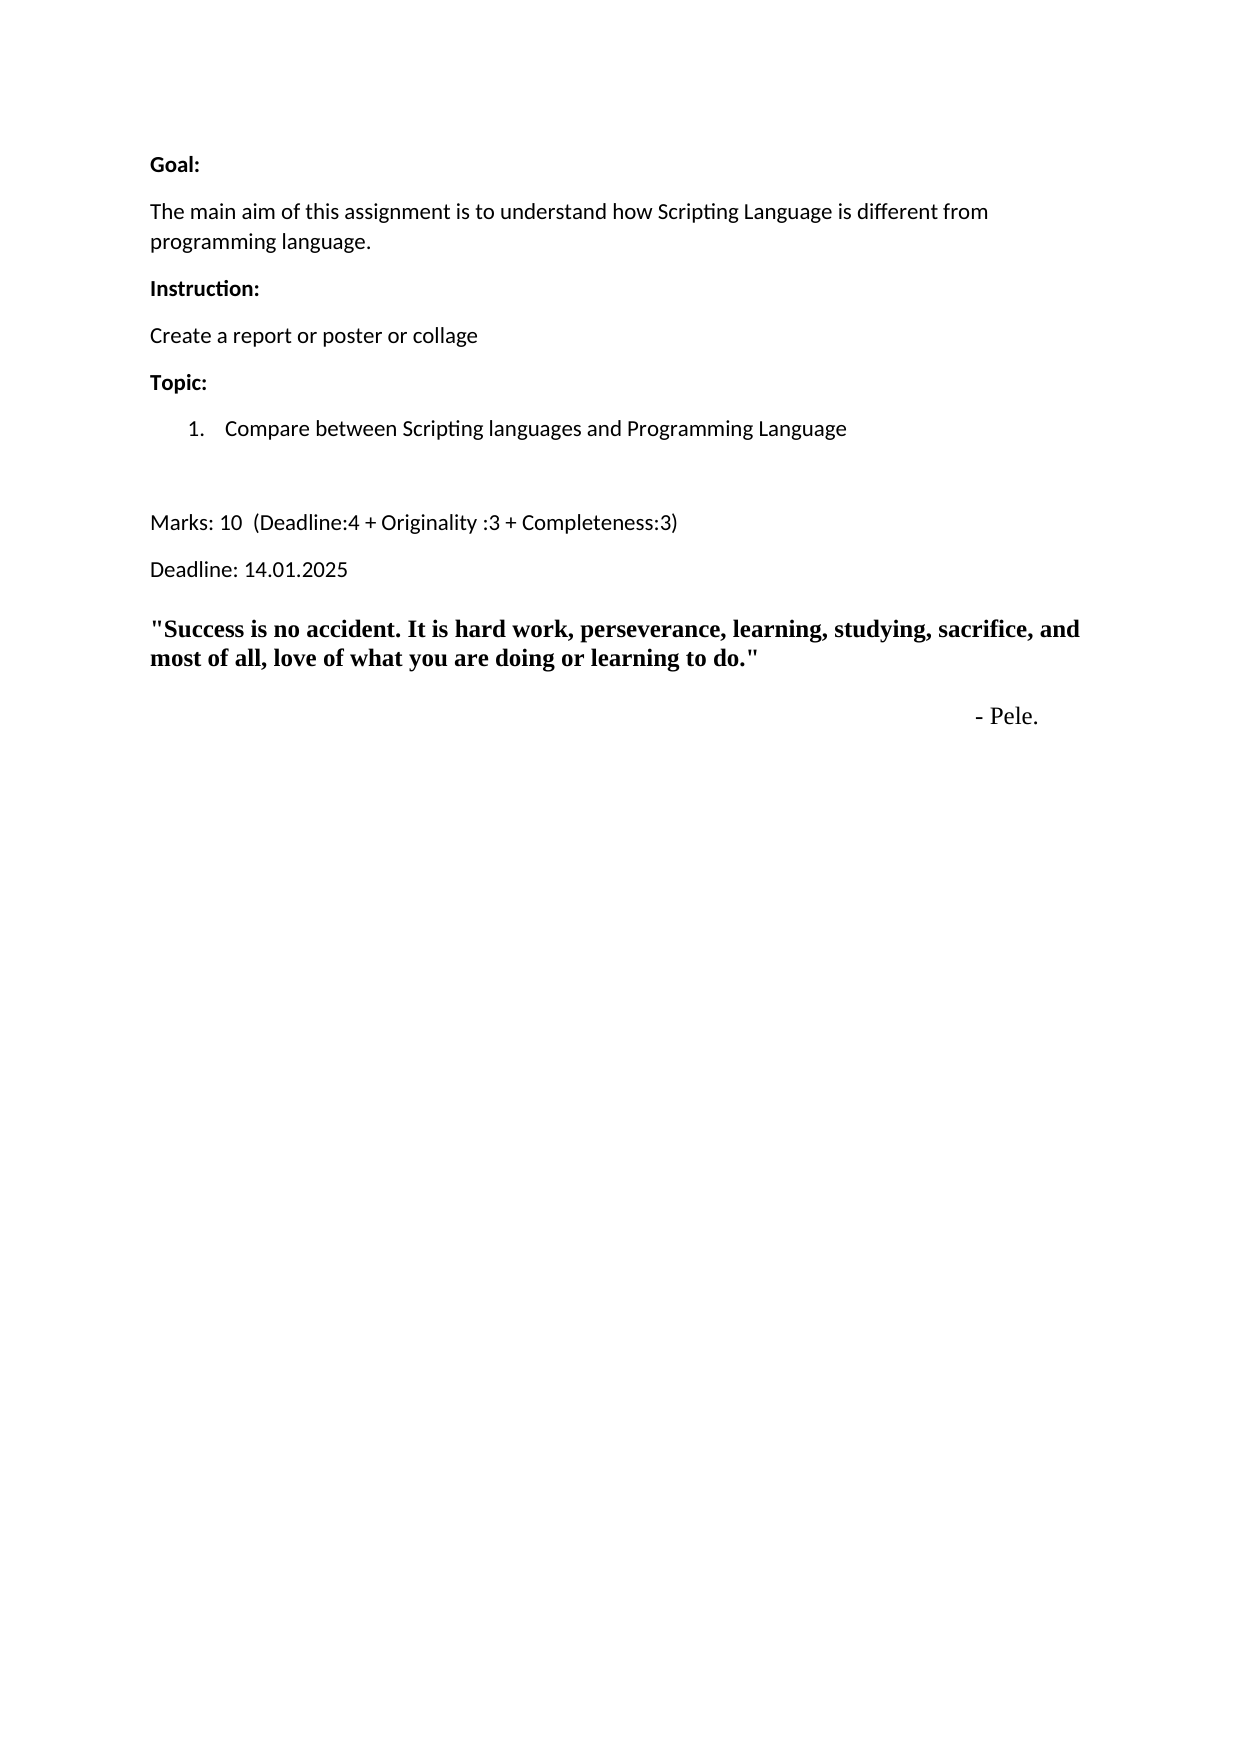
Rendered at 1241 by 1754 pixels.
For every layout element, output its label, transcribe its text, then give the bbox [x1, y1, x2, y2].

text Topic: [150, 368, 1090, 396]
text "Success is no accident. It is hard work, perseverance, learning, studying, sacrifice, and most of all, love of what you are doing or learning to do." [150, 614, 1090, 672]
text Goal: [150, 150, 1090, 178]
list Compare between Scripting languages and Programming Language [187, 414, 1090, 443]
text Instruction: [150, 274, 1090, 302]
text Create a report or poster or collage [150, 321, 1090, 349]
text - Pele. [975, 701, 1090, 730]
text Marks: 10 (Deadline:4 + Originality :3 + Completeness:3) [150, 508, 1090, 536]
text The main aim of this assignment is to understand how Scripting Language is different from programming language. [150, 197, 1090, 255]
text Deadline: 14.01.2025 [150, 555, 1090, 583]
